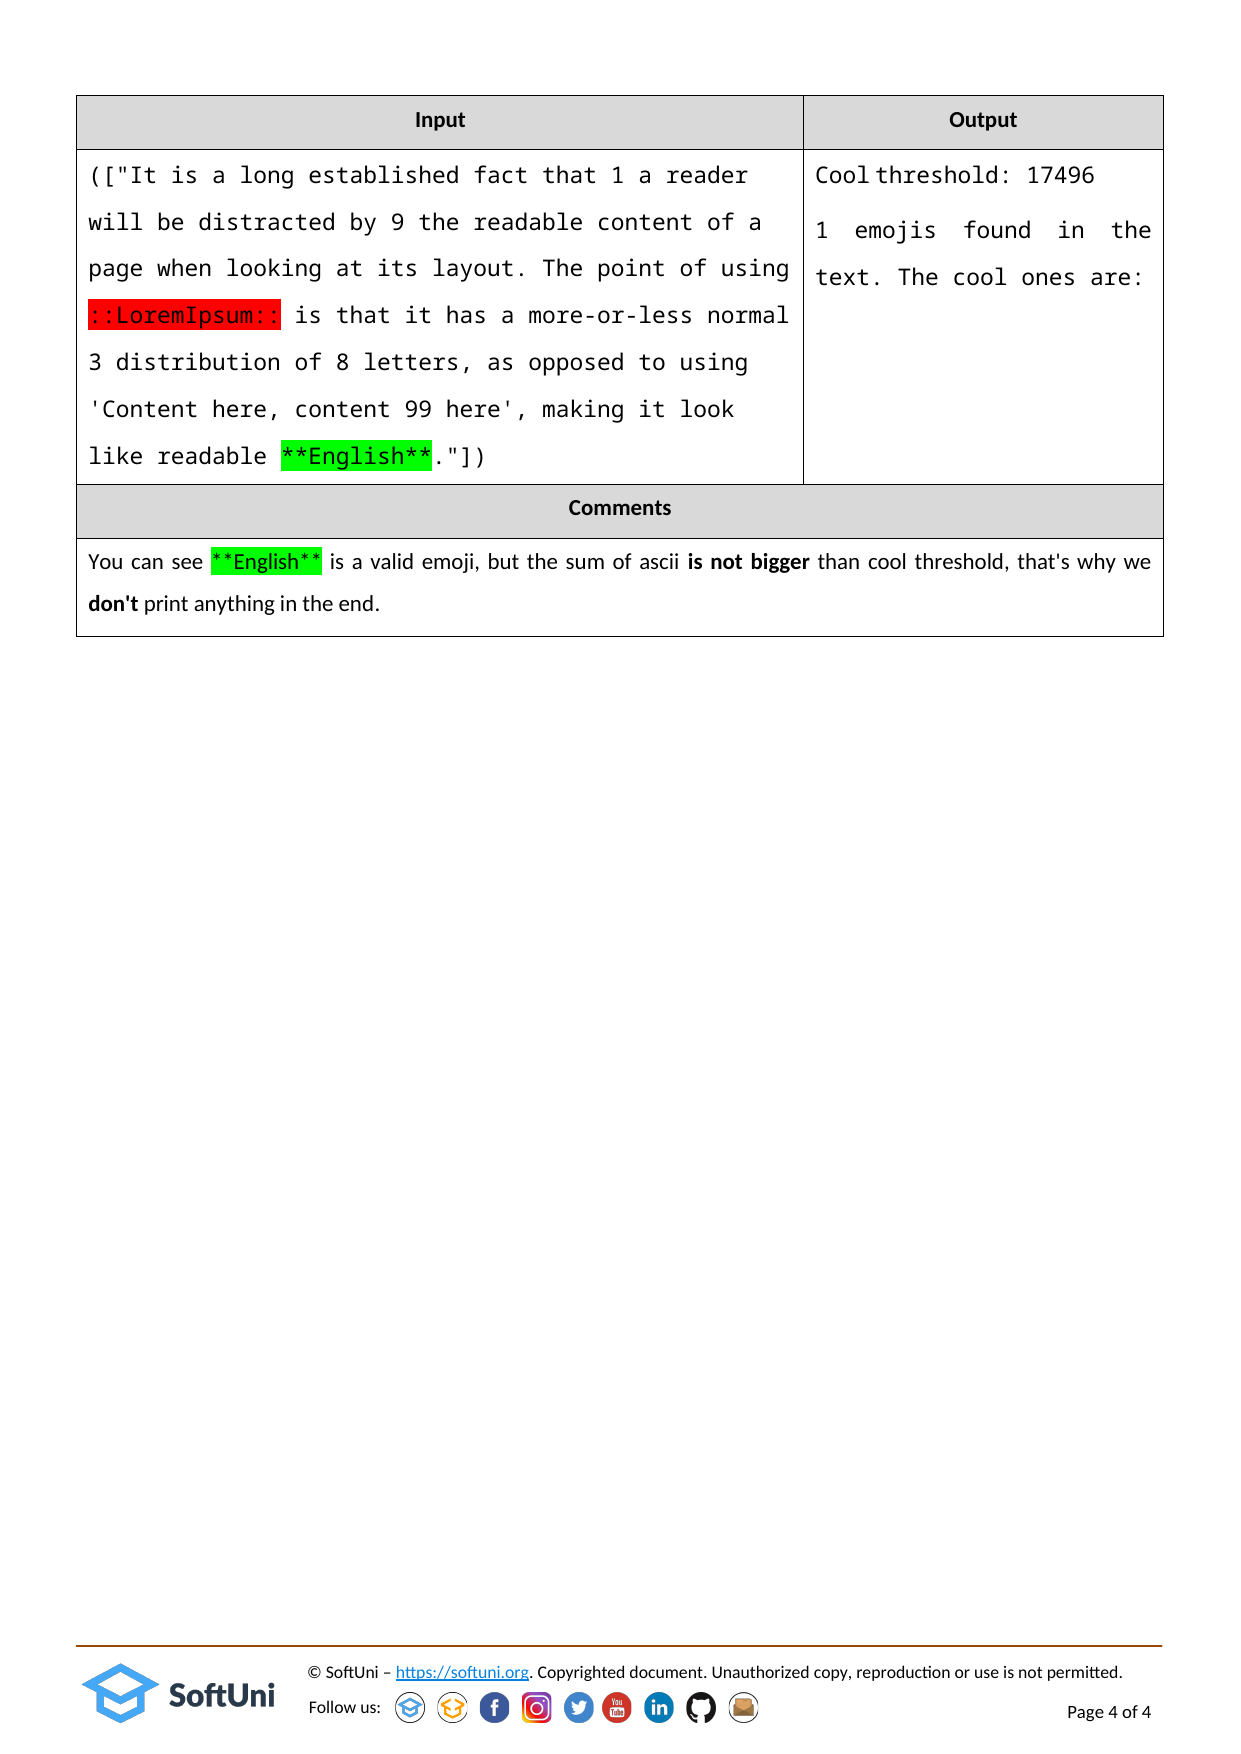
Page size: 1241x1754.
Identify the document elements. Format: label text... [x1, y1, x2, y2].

picture [602, 1692, 632, 1723]
picture [665, 1692, 674, 1701]
table_cell Input [77, 96, 803, 149]
picture [644, 1692, 653, 1701]
picture [728, 1692, 759, 1723]
picture [522, 1692, 552, 1723]
table_cell Comments [77, 485, 1163, 538]
picture [479, 1692, 510, 1723]
picture [644, 1714, 653, 1723]
picture [658, 1705, 667, 1714]
picture [665, 1714, 674, 1723]
picture [437, 1692, 468, 1723]
table_cell (["It is a long established fact that 1 a reader will be distracted by 9 the readable content of a page when looking at its layout. The point of using ::LoremIpsum:: is that it has a more-or-less normal 3 distribution of 8 letters, as opposed to using 'Content here, content 99 here', making it look like readable **English**."]) [77, 150, 803, 484]
picture [564, 1692, 594, 1723]
picture [395, 1692, 425, 1723]
table_cell You can see **English** is a valid emoji, but the sum of ascii is not bigger than cool threshold, that's why we don't print anything in the end. [77, 539, 1163, 636]
picture [75, 1658, 281, 1729]
table_cell Output [804, 96, 1163, 149]
picture [686, 1692, 716, 1723]
table_cell Cool threshold: 17496 1 emojis found in the text. The cool ones are: [804, 150, 1163, 484]
